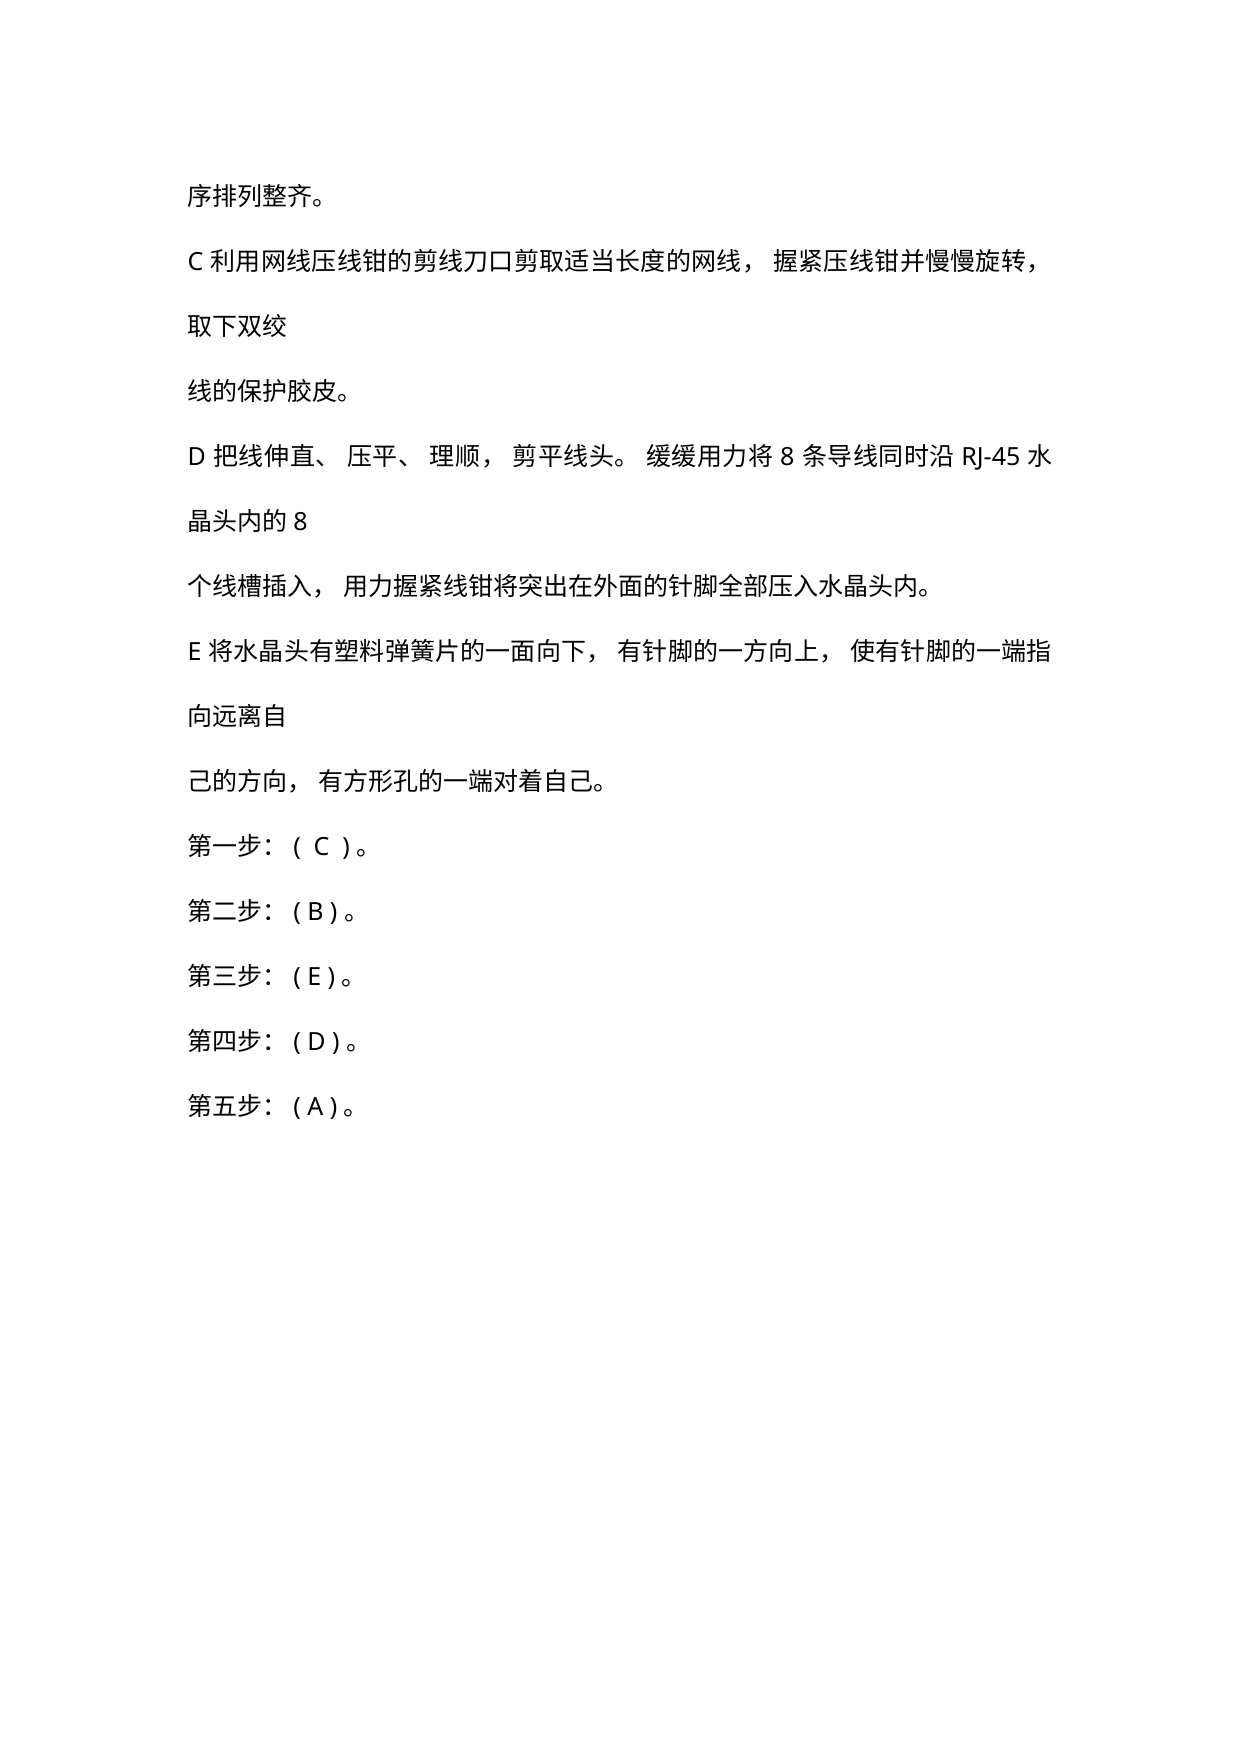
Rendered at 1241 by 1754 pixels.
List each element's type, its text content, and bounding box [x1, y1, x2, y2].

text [187, 162, 1053, 227]
text 个线槽插入， 用力握紧线钳将突出在外面的针脚全部压入水晶头内。 [187, 552, 1053, 617]
text 第四步： ( D ) 。 [187, 1007, 1053, 1072]
text 第二步： ( B ) 。 [187, 877, 1053, 942]
text D 把线伸直、 压平、 理顺， 剪平线头。 缓缓用力将 8 条导线同时沿 RJ-45 水晶头内的 8 [187, 422, 1053, 552]
text 第三步： ( E ) 。 [187, 942, 1053, 1007]
text 第五步： ( A ) 。 [187, 1072, 1053, 1137]
text 第一步： ( C ) 。 [187, 812, 1053, 877]
text 线的保护胶皮。 [187, 357, 1053, 422]
text E 将水晶头有塑料弹簧片的一面向下， 有针脚的一方向上， 使有针脚的一端指向远离自 [187, 617, 1053, 747]
text 己的方向， 有方形孔的一端对着自己。 [187, 747, 1053, 812]
text C 利用网线压线钳的剪线刀口剪取适当长度的网线， 握紧压线钳并慢慢旋转， 取下双绞 [187, 227, 1053, 357]
